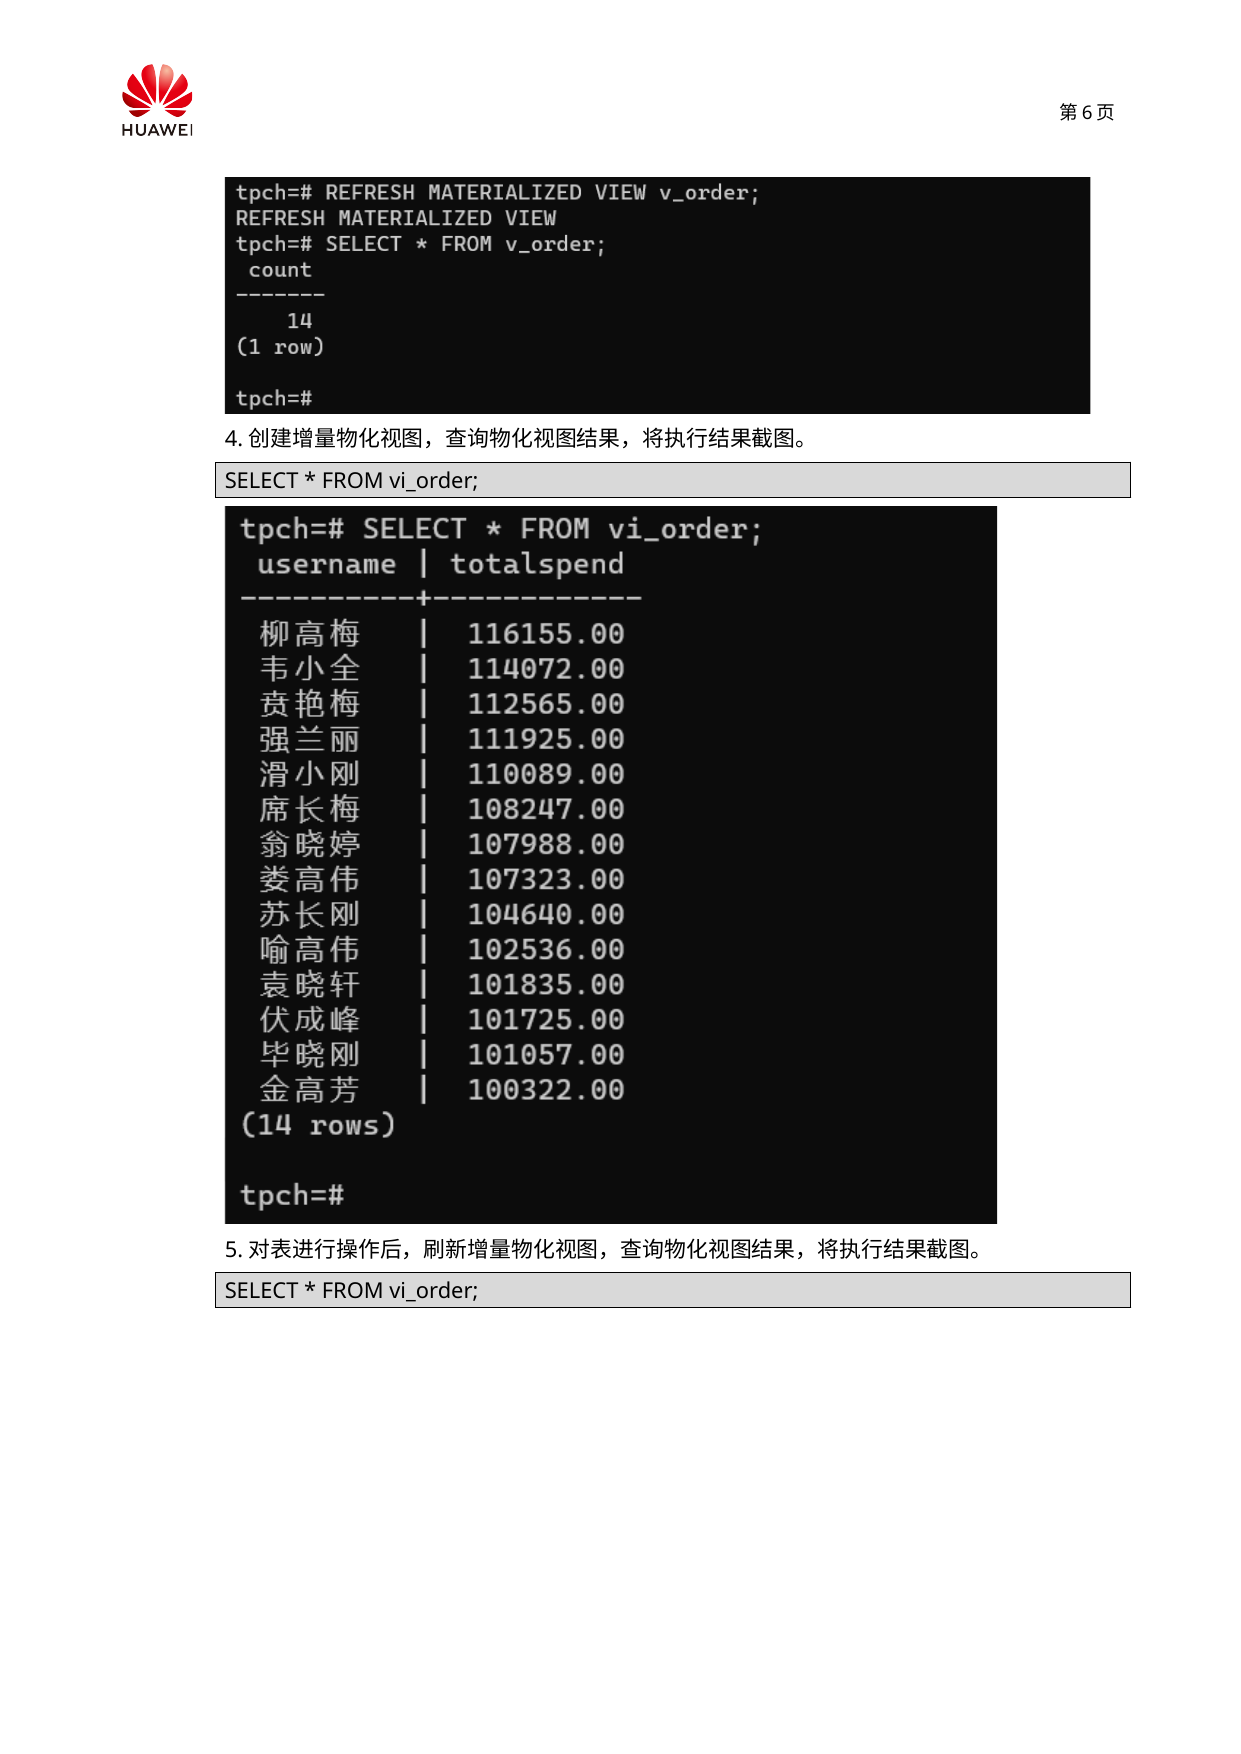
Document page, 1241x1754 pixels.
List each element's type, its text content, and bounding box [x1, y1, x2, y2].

text 5. 对表进行操作后，刷新增量物化视图，查询物化视图结果，将执行结果截图。 [224, 1232, 1122, 1263]
text 4. 创建增量物化视图，查询物化视图结果，将执行结果截图。 [224, 421, 1122, 453]
text SELECT * FROM vi_order; [216, 463, 1130, 497]
picture [122, 64, 193, 136]
text SELECT * FROM vi_order; [216, 1273, 1130, 1307]
picture [224, 177, 1091, 414]
picture [224, 506, 998, 1224]
